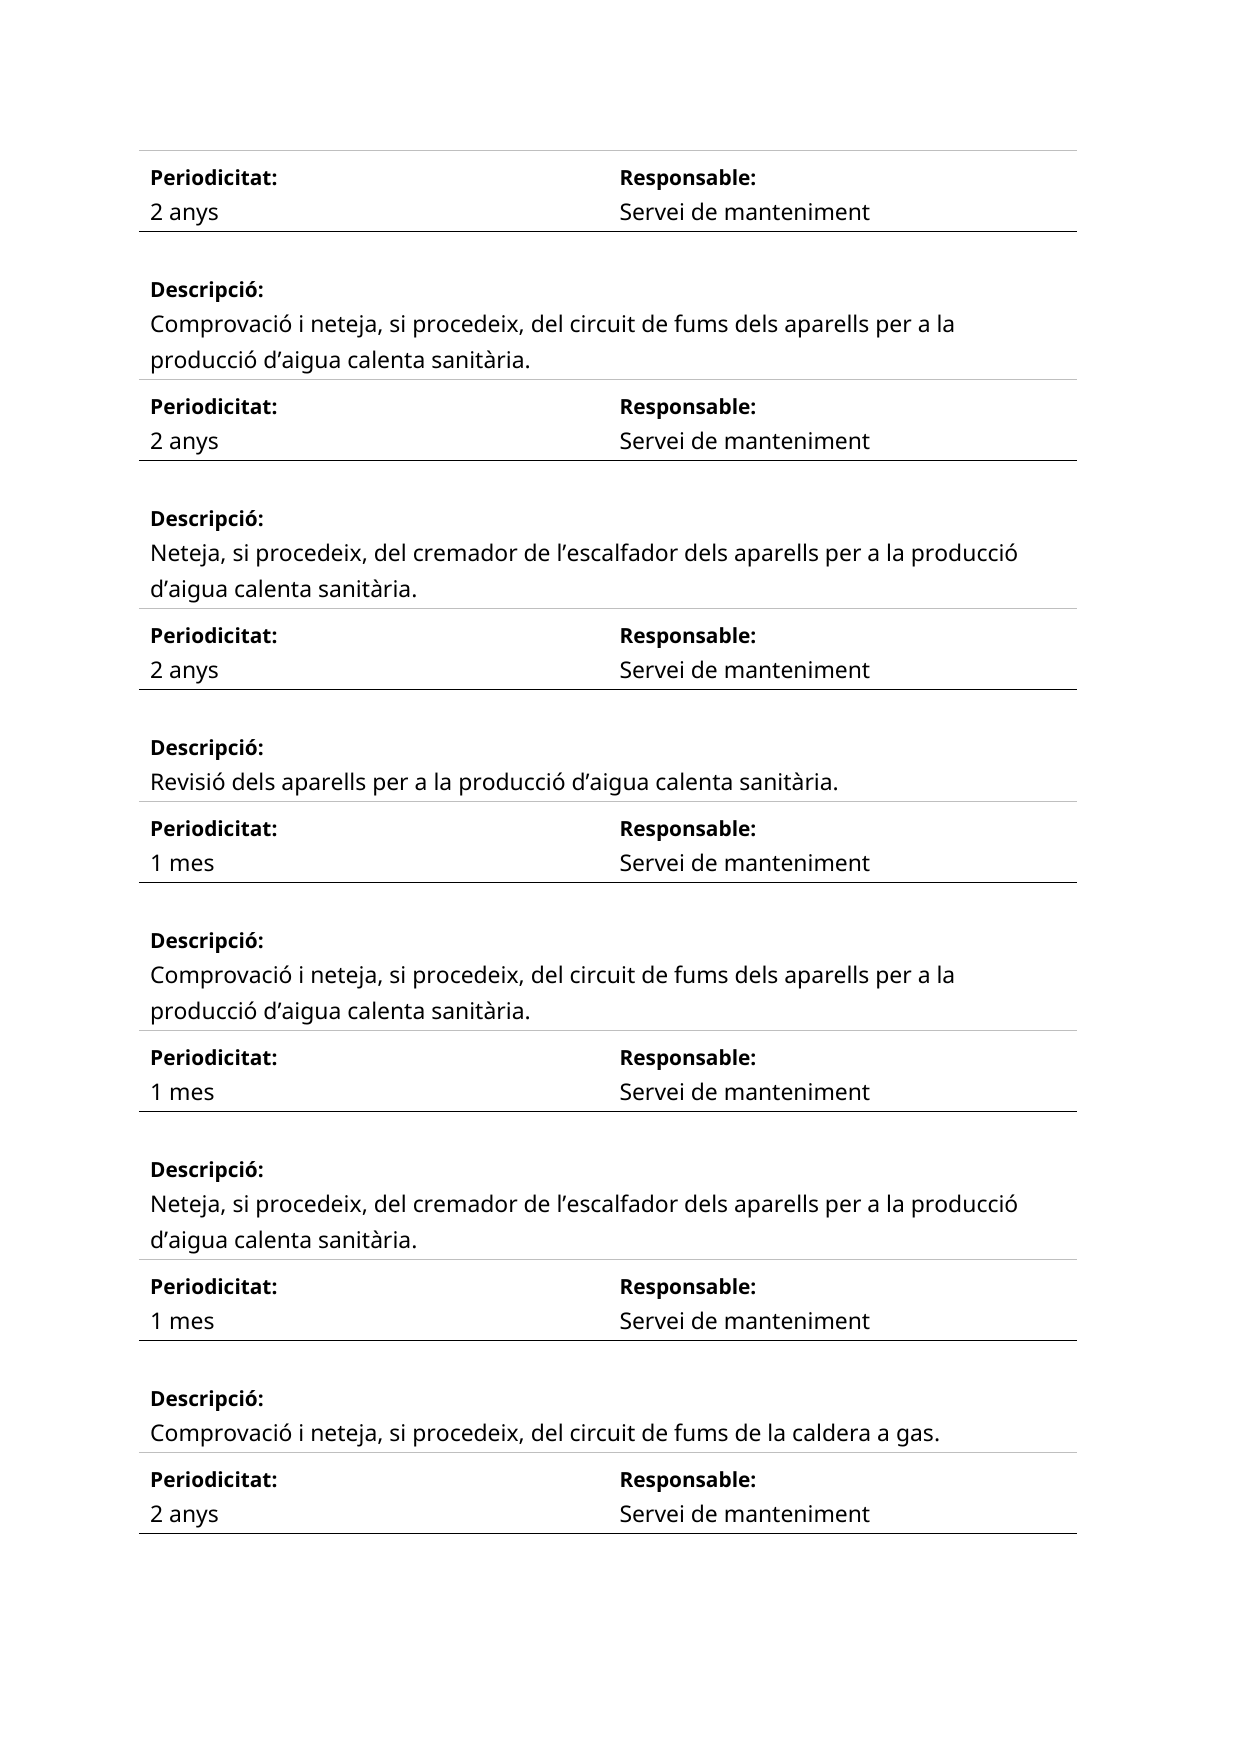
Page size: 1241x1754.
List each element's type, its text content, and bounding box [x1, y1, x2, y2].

table_cell Periodicitat: 1 mes [139, 1031, 608, 1111]
table_header Descripció: Neteja, si procedeix, del cremador de l’escalfador dels aparells per a la producció d’aigua calenta sanitària. [139, 492, 1077, 608]
table_header Descripció: Revisió dels aparells per a la producció d’aigua calenta sanitària. [139, 721, 1077, 801]
table_cell Responsable: Servei de manteniment [608, 380, 1077, 460]
table_cell Responsable: Servei de manteniment [608, 1453, 1077, 1533]
table_header Descripció: Comprovació i neteja, si procedeix, del circuit de fums de la caldera a gas. [139, 1372, 1077, 1452]
table_cell Periodicitat: 2 anys [139, 380, 608, 460]
table_cell Periodicitat: 1 mes [139, 1260, 608, 1340]
table_cell Periodicitat: 2 anys [139, 609, 608, 689]
table_cell Periodicitat: 2 anys [139, 151, 608, 231]
table_header Descripció: Neteja, si procedeix, del cremador de l’escalfador dels aparells per a la producció d’aigua calenta sanitària. [139, 1143, 1077, 1259]
table_cell Responsable: Servei de manteniment [608, 1031, 1077, 1111]
table_cell Responsable: Servei de manteniment [608, 802, 1077, 882]
table_cell Periodicitat: 2 anys [139, 1453, 608, 1533]
table_cell Periodicitat: 1 mes [139, 802, 608, 882]
table_cell Responsable: Servei de manteniment [608, 1260, 1077, 1340]
table_header Descripció: Comprovació i neteja, si procedeix, del circuit de fums dels aparells per a la producció d’aigua calenta sanitària. [139, 263, 1077, 379]
table_cell Responsable: Servei de manteniment [608, 151, 1077, 231]
table_header Descripció: Comprovació i neteja, si procedeix, del circuit de fums dels aparells per a la producció d’aigua calenta sanitària. [139, 914, 1077, 1030]
table_cell Responsable: Servei de manteniment [608, 609, 1077, 689]
